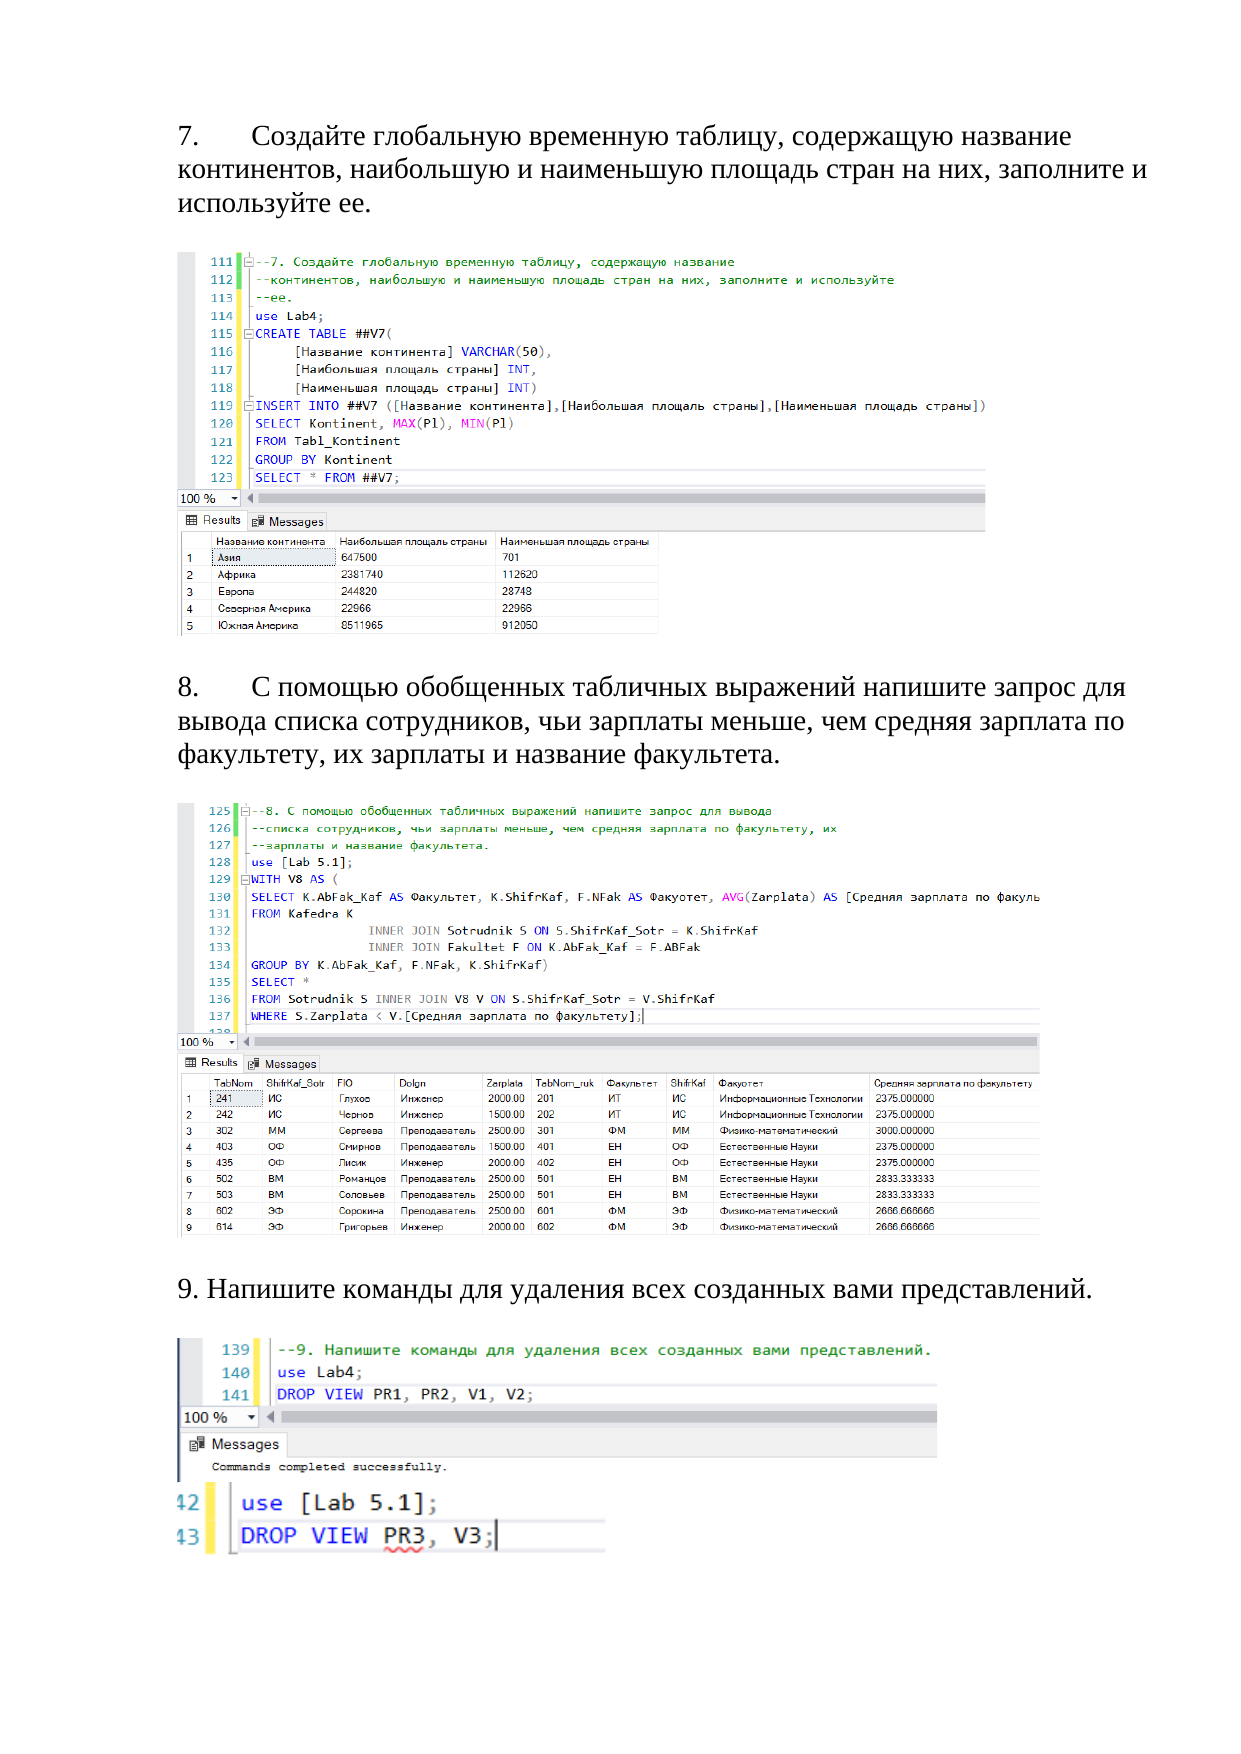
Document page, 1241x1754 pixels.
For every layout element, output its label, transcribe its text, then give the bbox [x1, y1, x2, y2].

picture [177, 803, 1040, 1238]
list 9. Напишите команды для удаления всех созданных вами представлений. [177, 1271, 1152, 1305]
list Создайте глобальную временную таблицу, содержащую название континентов, наибольшую и наименьшую площадь стран на них, заполните и используйте ее. [177, 118, 1152, 219]
picture [177, 1338, 938, 1575]
list С помощью обобщенных табличных выражений напишите запрос для вывода списка сотрудников, чьи зарплаты меньше, чем средняя зарплата по факультету, их зарплаты и название факультета. [177, 669, 1152, 770]
picture [177, 252, 986, 636]
